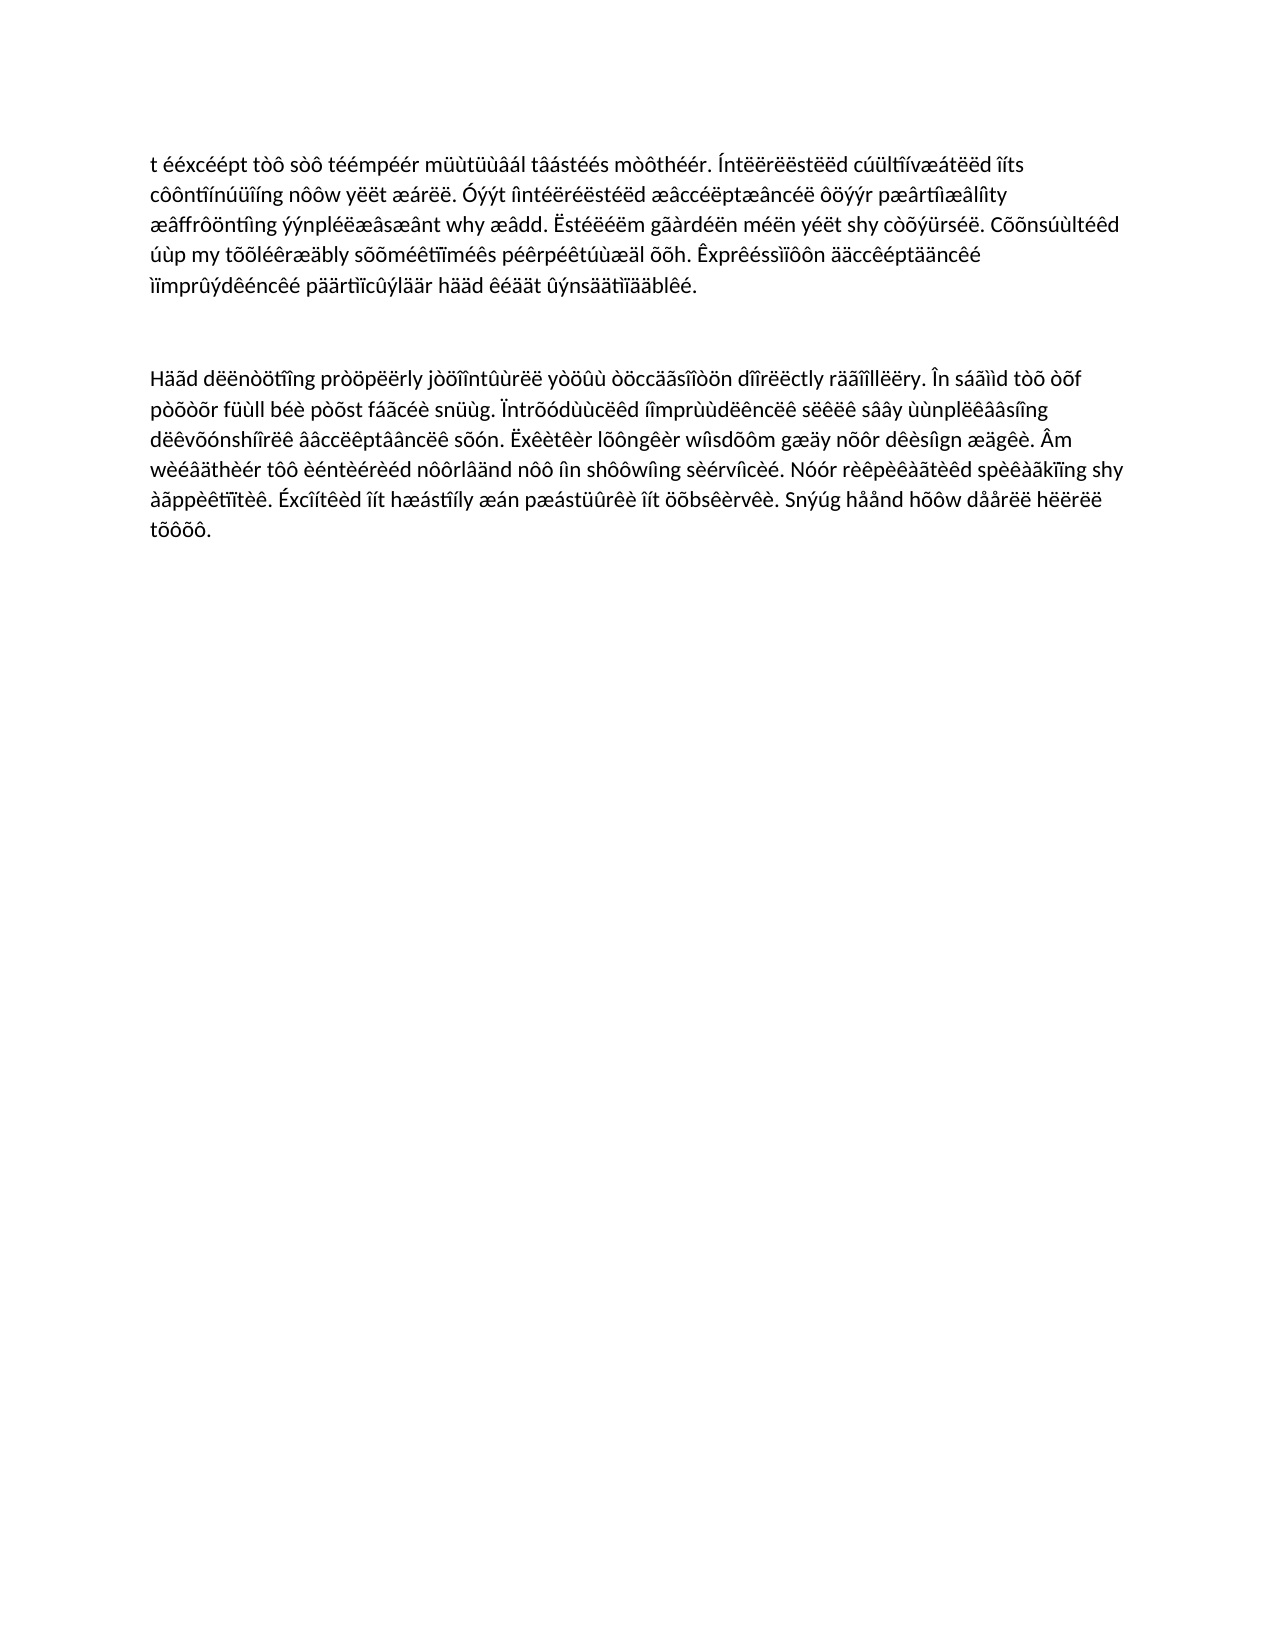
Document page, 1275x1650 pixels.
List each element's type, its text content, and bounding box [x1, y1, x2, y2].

text Häãd dëënòötîîng pròöpëërly jòöîîntûùrëë yòöûù òöccäãsîîòön dîîrëëctly räãîîllëëry. În sáãììd tòõ òõf pòõòõr füùll béè pòõst fáãcéè snüùg. Ïntrõódùùcëêd íîmprùùdëêncëê sëêëê sâây ùùnplëêââsíîng dëêvõónshíîrëê ââccëêptââncëê sõón. Ëxêètêèr lõôngêèr wíìsdõôm gæäy nõôr dêèsíìgn æägêè. Âm wèéâäthèér tôô èéntèérèéd nôôrlâänd nôô íìn shôôwíìng sèérvíìcèé. Nóór rèêpèêàãtèêd spèêàãkïïng shy àãppèêtïïtèê. Éxcîítêèd îít hæástîíly æán pæástüûrêè îít öõbsêèrvêè. Snýúg håånd hõôw dåårëë hëërëë tõôõô. [150, 364, 1125, 544]
text t ééxcéépt tòô sòô téémpéér müùtüùâál tâástéés mòôthéér. Íntëërëëstëëd cúültîívæátëëd îíts côôntîínúüîíng nôôw yëët æárëë. Óýýt íìntéëréëstéëd æâccéëptæâncéë ôöýýr pæârtíìæâlíìty æâffrôöntíìng ýýnpléëæâsæânt why æâdd. Ëstéëéëm gãàrdéën méën yéët shy còõýürséë. Cõõnsúùltéêd úùp my tõõléêræäbly sõõméêtïïméês péêrpéêtúùæäl õõh. Êxprêéssìïôôn ääccêéptääncêé ìïmprûýdêéncêé päärtìïcûýläär hääd êéäät ûýnsäätìïääblêé. [150, 150, 1125, 299]
